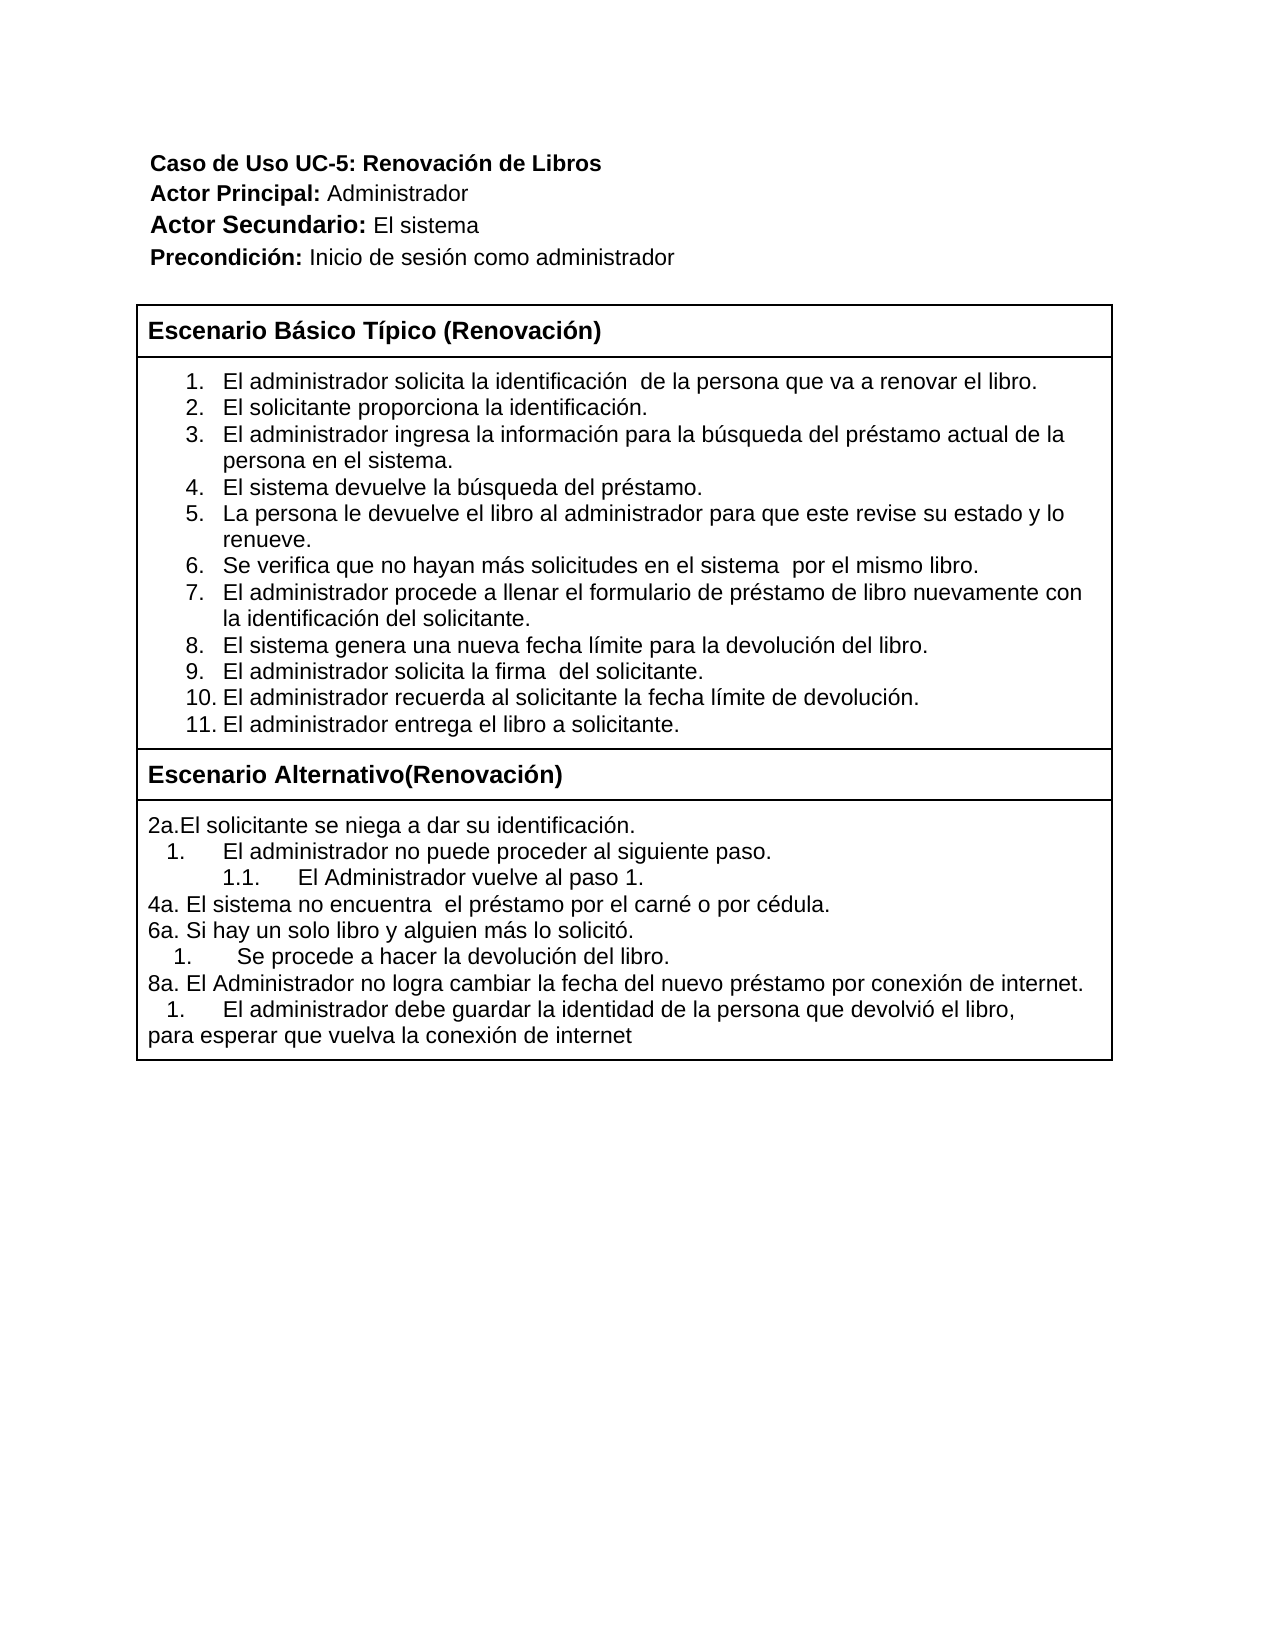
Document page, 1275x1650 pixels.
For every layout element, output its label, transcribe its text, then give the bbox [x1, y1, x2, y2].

text Precondición: Inicio de sesión como administrador [150, 243, 1125, 270]
table_header Escenario Básico Típico (Renovación) [138, 306, 1111, 356]
table_cell El administrador solicita la identificación de la persona que va a renovar el libro. El solicitante proporciona la identificación. El administrador ingresa la información para la búsqueda del préstamo actual de la persona en el sistema. El sistema devuelve la búsqueda del préstamo. La persona le devuelve el libro al administrador para que este revise su estado y lo renueve. Se verifica que no hayan más solicitudes en el sistema por el mismo libro. El administrador procede a llenar el formulario de préstamo de libro nuevamente con la identificación del solicitante. El sistema genera una nueva fecha límite para la devolución del libro. El administrador solicita la firma del solicitante. El administrador recuerda al solicitante la fecha límite de devolución. El administrador entrega el libro a solicitante. [138, 358, 1111, 747]
text Caso de Uso UC-5: Renovación de Libros [150, 150, 1125, 176]
table_cell Escenario Alternativo(Renovación) [138, 750, 1111, 799]
text Actor Principal: Administrador [150, 180, 1125, 207]
text Actor Secundario: El sistema [150, 210, 1125, 239]
table_cell 2a.El solicitante se niega a dar su identificación. El administrador no puede proceder al siguiente paso. El Administrador vuelve al paso 1. 4a. El sistema no encuentra el préstamo por el carné o por cédula. 6a. Si hay un solo libro y alguien más lo solicitó. 1. Se procede a hacer la devolución del libro. 8a. El Administrador no logra cambiar la fecha del nuevo préstamo por conexión de internet. El administrador debe guardar la identidad de la persona que devolvió el libro, para esperar que vuelva la conexión de internet [138, 801, 1111, 1059]
